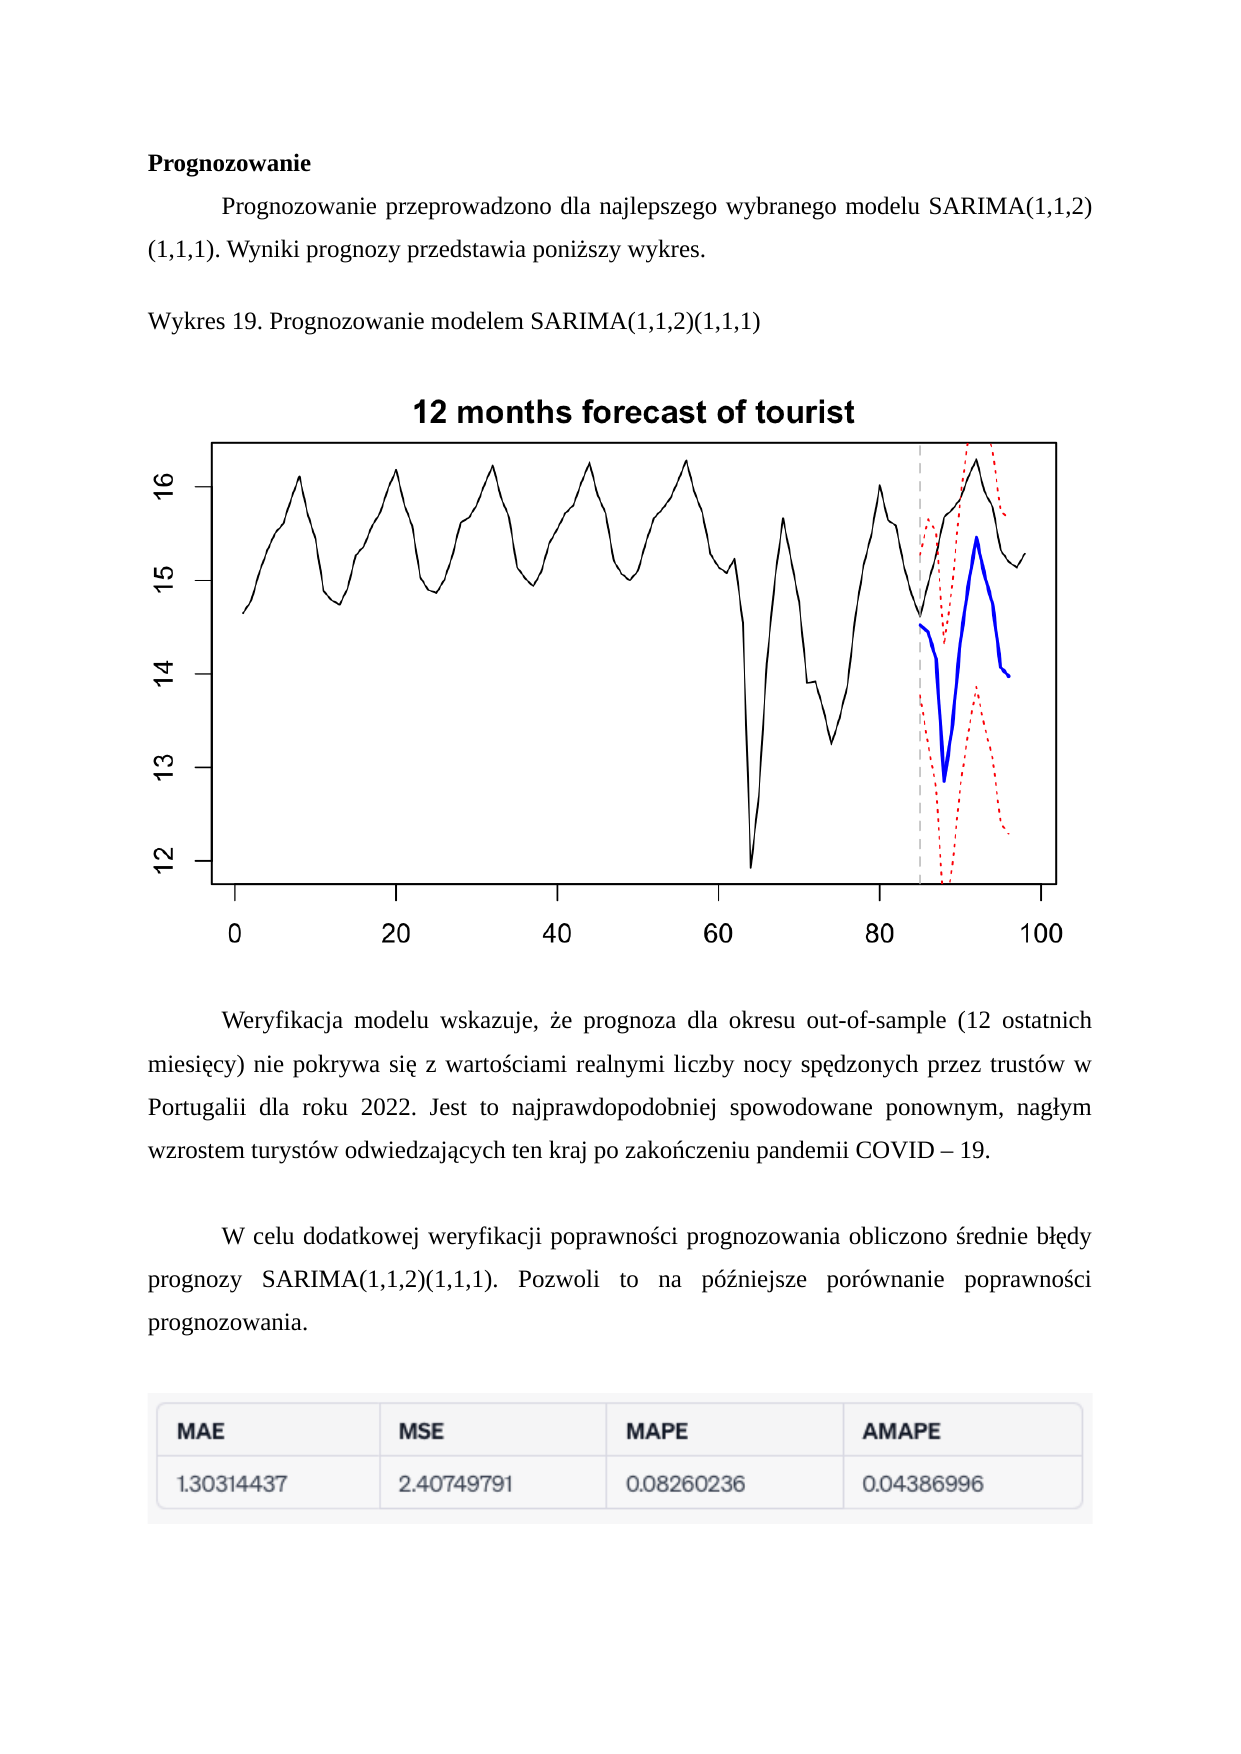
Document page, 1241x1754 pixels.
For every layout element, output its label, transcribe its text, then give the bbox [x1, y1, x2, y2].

picture [147, 378, 1120, 948]
text W celu dodatkowej weryfikacji poprawności prognozowania obliczono średnie błędy prognozy SARIMA(1,1,2)(1,1,1). Pozwoli to na późniejsze porównanie poprawności prognozowania. [148, 1221, 1093, 1336]
text Wykres 19. Prognozowanie modelem SARIMA(1,1,2)(1,1,1) [148, 306, 1093, 335]
text Prognozowanie przeprowadzono dla najlepszego wybranego modelu SARIMA(1,1,2)(1,1,1). Wyniki prognozy przedstawia poniższy wykres. [148, 191, 1093, 263]
text Weryfikacja modelu wskazuje, że prognoza dla okresu out-of-sample (12 ostatnich miesięcy) nie pokrywa się z wartościami realnymi liczby nocy spędzonych przez trustów w Portugalii dla roku 2022. Jest to najprawdopodobniej spowodowane ponownym, nagłym wzrostem turystów odwiedzających ten kraj po zakończeniu pandemii COVID – 19. [148, 1006, 1093, 1164]
picture [147, 1393, 1093, 1524]
text Prognozowanie [148, 148, 1093, 176]
